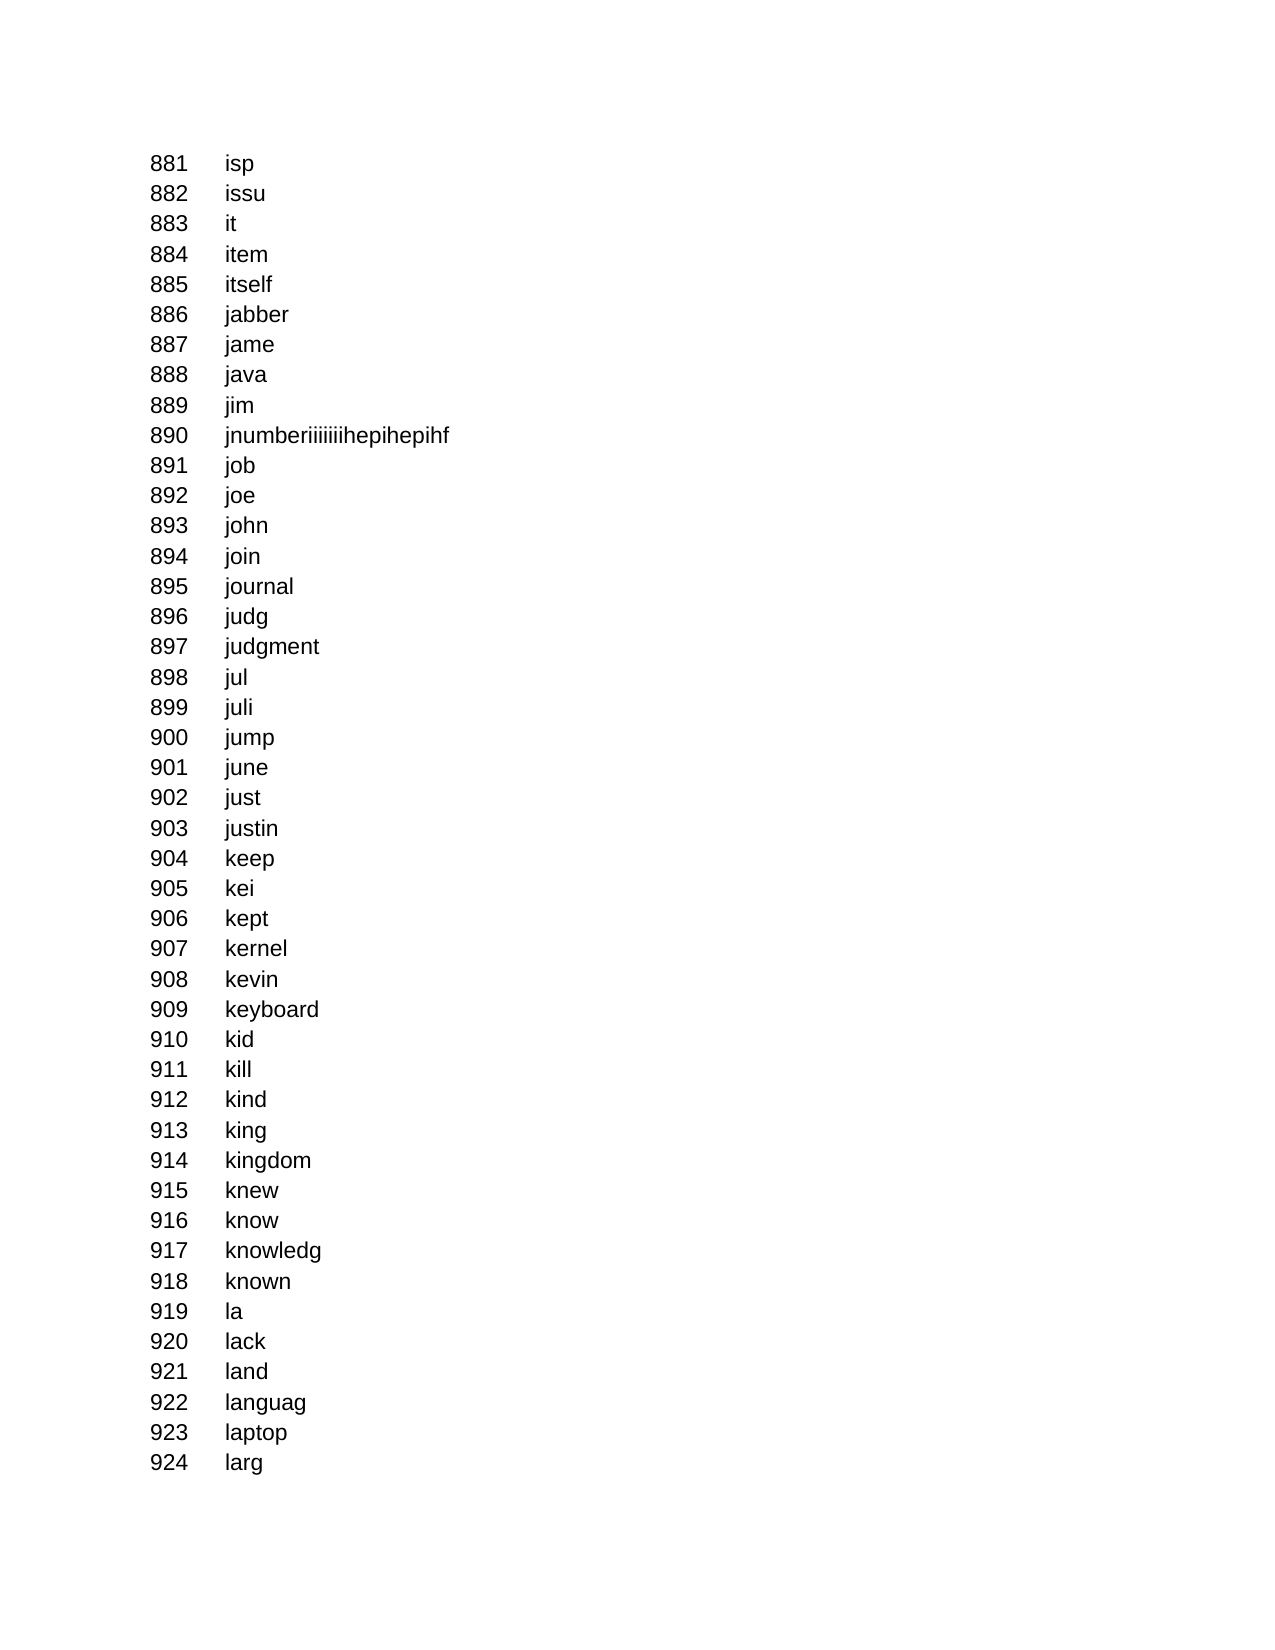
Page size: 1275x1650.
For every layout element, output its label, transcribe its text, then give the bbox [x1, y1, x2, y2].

text 887 jame [150, 331, 1125, 358]
text 924 larg [150, 1449, 1125, 1475]
text 901 june [150, 754, 1125, 781]
text 899 juli [150, 694, 1125, 720]
text 911 kill [150, 1056, 1125, 1083]
text 883 it [150, 210, 1125, 237]
text 917 knowledg [150, 1237, 1125, 1264]
text 908 kevin [150, 966, 1125, 992]
text 895 journal [150, 573, 1125, 599]
text 921 land [150, 1358, 1125, 1385]
text 905 kei [150, 875, 1125, 901]
text 890 jnumberiiiiiiihepihepihf [150, 422, 1125, 448]
text 888 java [150, 361, 1125, 388]
text 909 keyboard [150, 996, 1125, 1022]
text 889 jim [150, 392, 1125, 418]
text 910 kid [150, 1026, 1125, 1052]
text 922 languag [150, 1388, 1125, 1415]
text 904 keep [150, 845, 1125, 871]
text 902 just [150, 784, 1125, 811]
text 884 item [150, 241, 1125, 267]
text 886 jabber [150, 301, 1125, 327]
text 923 laptop [150, 1419, 1125, 1445]
text 915 knew [150, 1177, 1125, 1203]
text 907 kernel [150, 935, 1125, 962]
text 903 justin [150, 814, 1125, 841]
text 882 issu [150, 180, 1125, 207]
text 891 job [150, 452, 1125, 478]
text 913 king [150, 1117, 1125, 1143]
text 900 jump [150, 724, 1125, 750]
text 898 jul [150, 663, 1125, 690]
text 919 la [150, 1298, 1125, 1324]
text 896 judg [150, 603, 1125, 629]
text 893 john [150, 512, 1125, 539]
text 894 join [150, 543, 1125, 569]
text 918 known [150, 1268, 1125, 1294]
text 914 kingdom [150, 1147, 1125, 1173]
text 906 kept [150, 905, 1125, 932]
text 912 kind [150, 1086, 1125, 1113]
text 892 joe [150, 482, 1125, 509]
text 885 itself [150, 271, 1125, 297]
text 881 isp [150, 150, 1125, 176]
text 897 judgment [150, 633, 1125, 660]
text 916 know [150, 1207, 1125, 1234]
text 920 lack [150, 1328, 1125, 1354]
